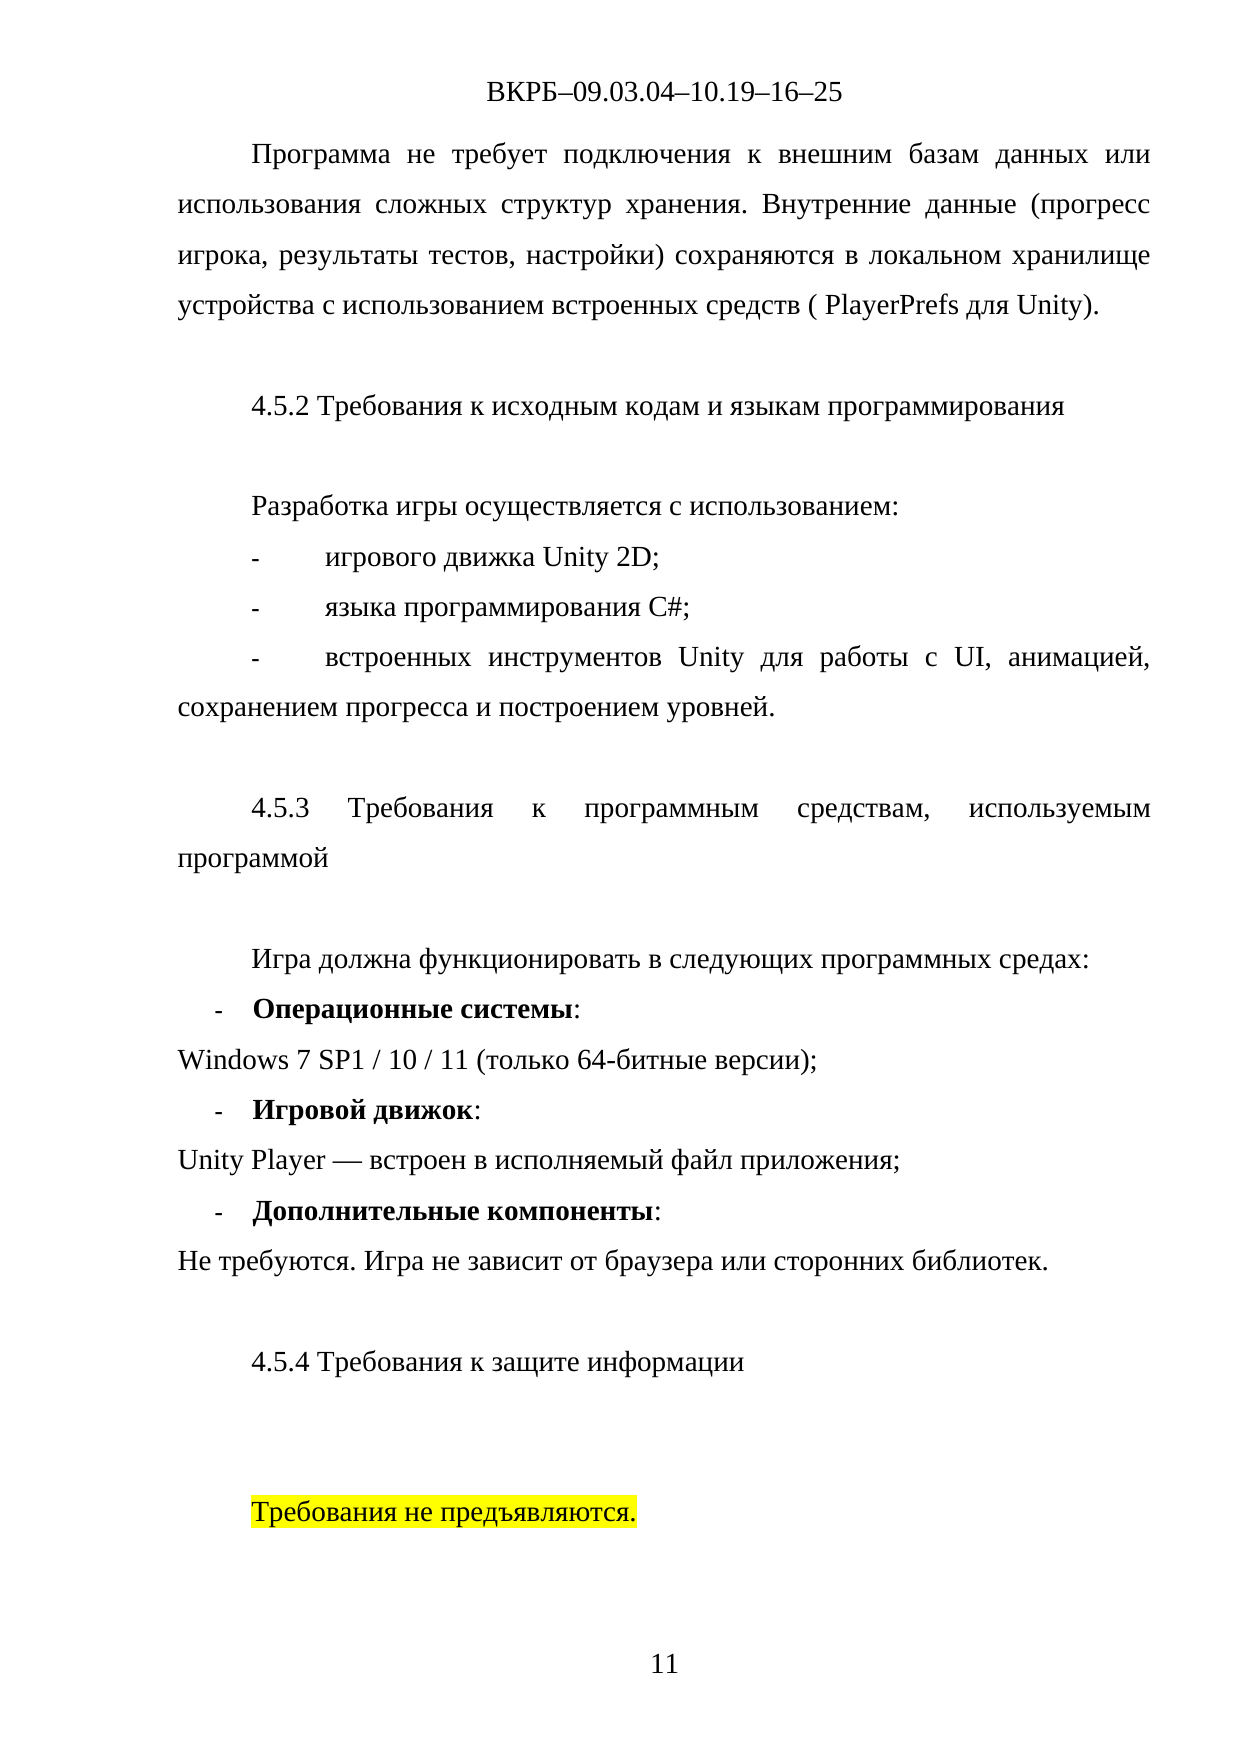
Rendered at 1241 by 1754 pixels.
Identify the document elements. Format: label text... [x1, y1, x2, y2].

subtitle 4.5.3 Требования к программным средствам, используемым программой [177, 790, 1152, 874]
text Игра должна функционировать в следующих программных средах: [177, 941, 1152, 975]
list Игровой движок: Unity Player — встроен в исполняемый файл приложения; [177, 1092, 1152, 1176]
subtitle 4.5.4 Требования к защите информации [177, 1344, 1152, 1377]
text Требования не предъявляются. [177, 1494, 1152, 1528]
list Операционные системы: Windows 7 SP1 / 10 / 11 (только 64-битные версии); [177, 991, 1152, 1075]
text Программа не требует подключения к внешним базам данных или использования сложных структур хранения. Внутренние данные (прогресс игрока, результаты тестов, настройки) сохраняются в локальном хранилище устройства с использованием встроенных средств ( PlayerPrefs для Unity). [177, 136, 1152, 321]
list игрового движка Unity 2D; [177, 539, 1152, 572]
subtitle 4.5.2 Требования к исходным кодам и языкам программирования [177, 388, 1152, 421]
list языка программирования C#; [177, 589, 1152, 622]
text Разработка игры осуществляется с использованием: [177, 488, 1152, 522]
list Дополнительные компоненты: Не требуются. Игра не зависит от браузера или сторонних библиотек. [177, 1193, 1152, 1277]
list встроенных инструментов Unity для работы с UI, анимацией, сохранением прогресса и построением уровней. [177, 639, 1152, 723]
